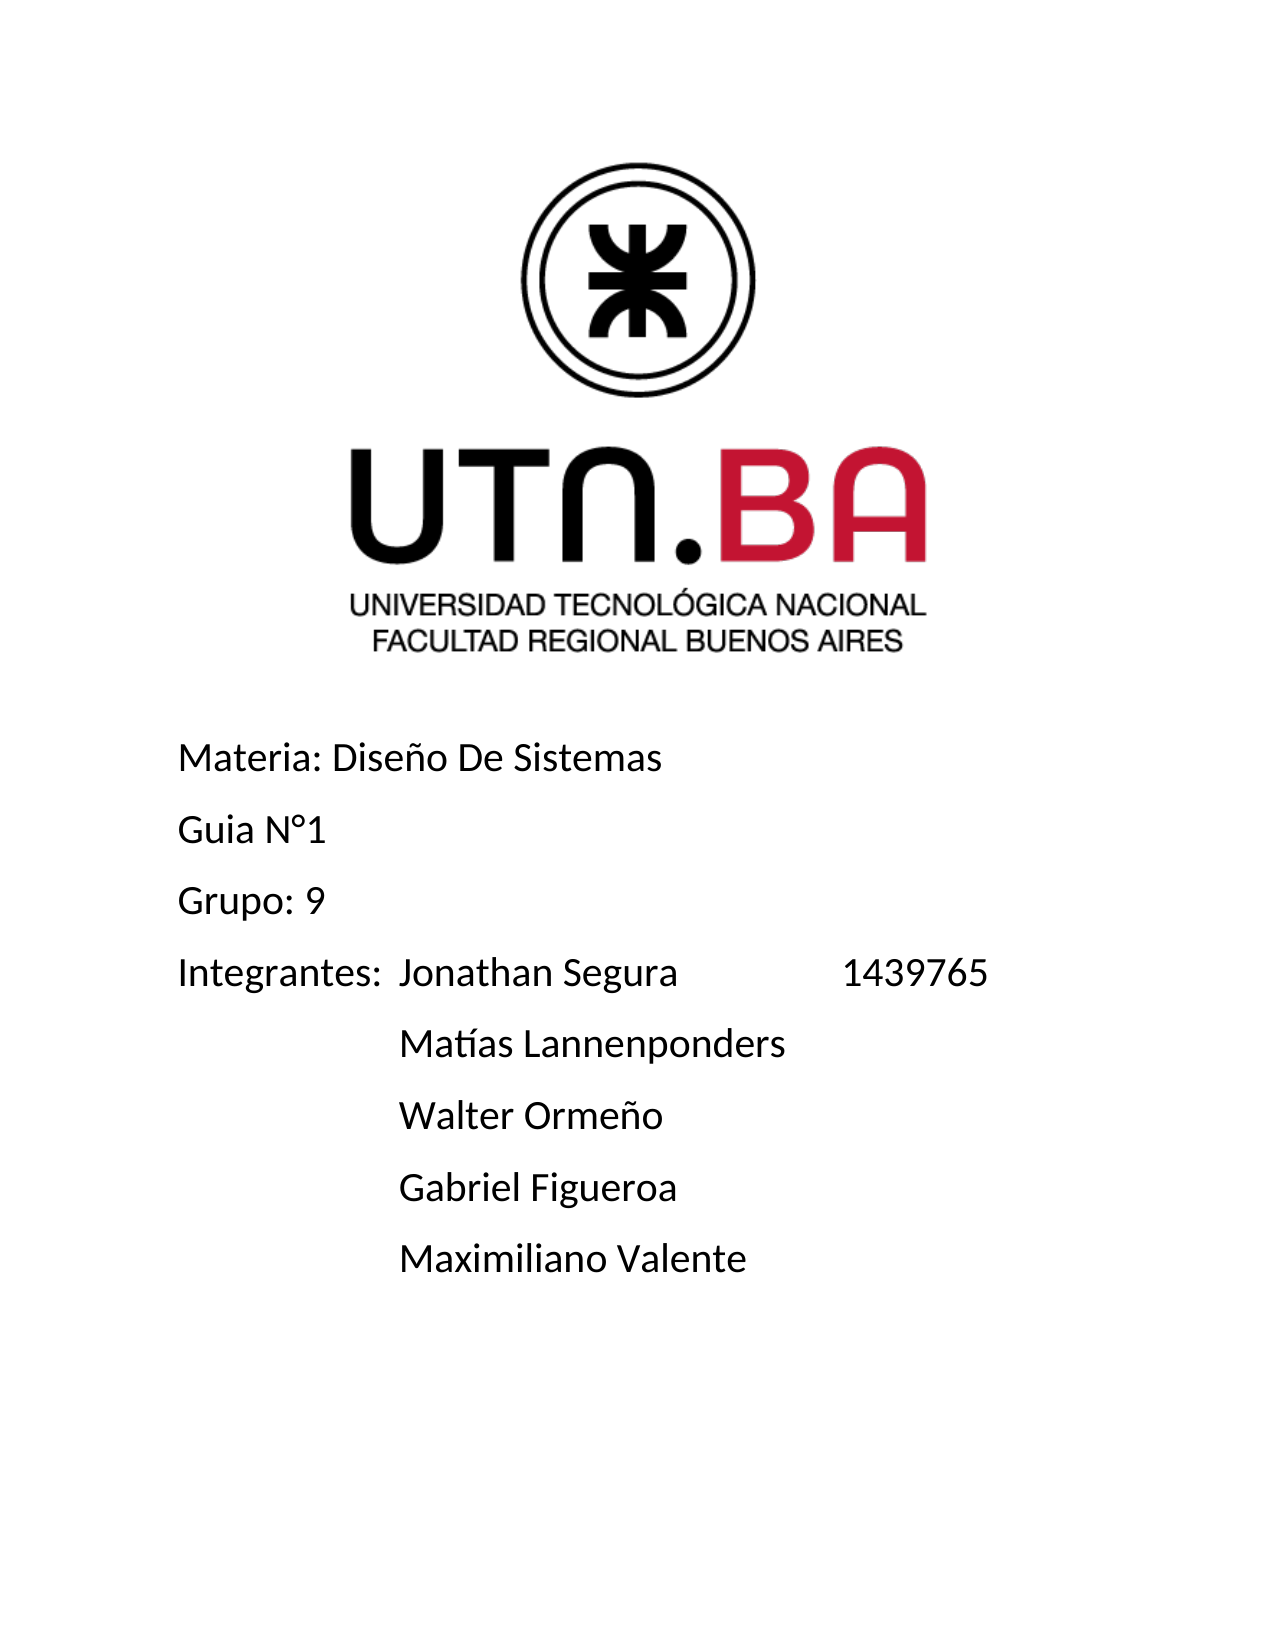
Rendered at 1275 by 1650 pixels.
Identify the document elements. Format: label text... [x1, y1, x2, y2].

text Integrantes: Jonathan Segura 1439765 [177, 946, 1098, 997]
text Matías Lannenponders [177, 1017, 1098, 1068]
text Guia N°1 [177, 803, 1098, 853]
text Materia: Diseño De Sistemas [177, 731, 1098, 782]
text Gabriel Figueroa [177, 1161, 1098, 1211]
text Grupo: 9 [177, 874, 1098, 925]
picture [177, 147, 1098, 666]
text Maximiliano Valente [177, 1232, 1098, 1283]
text Walter Ormeño [177, 1089, 1098, 1140]
